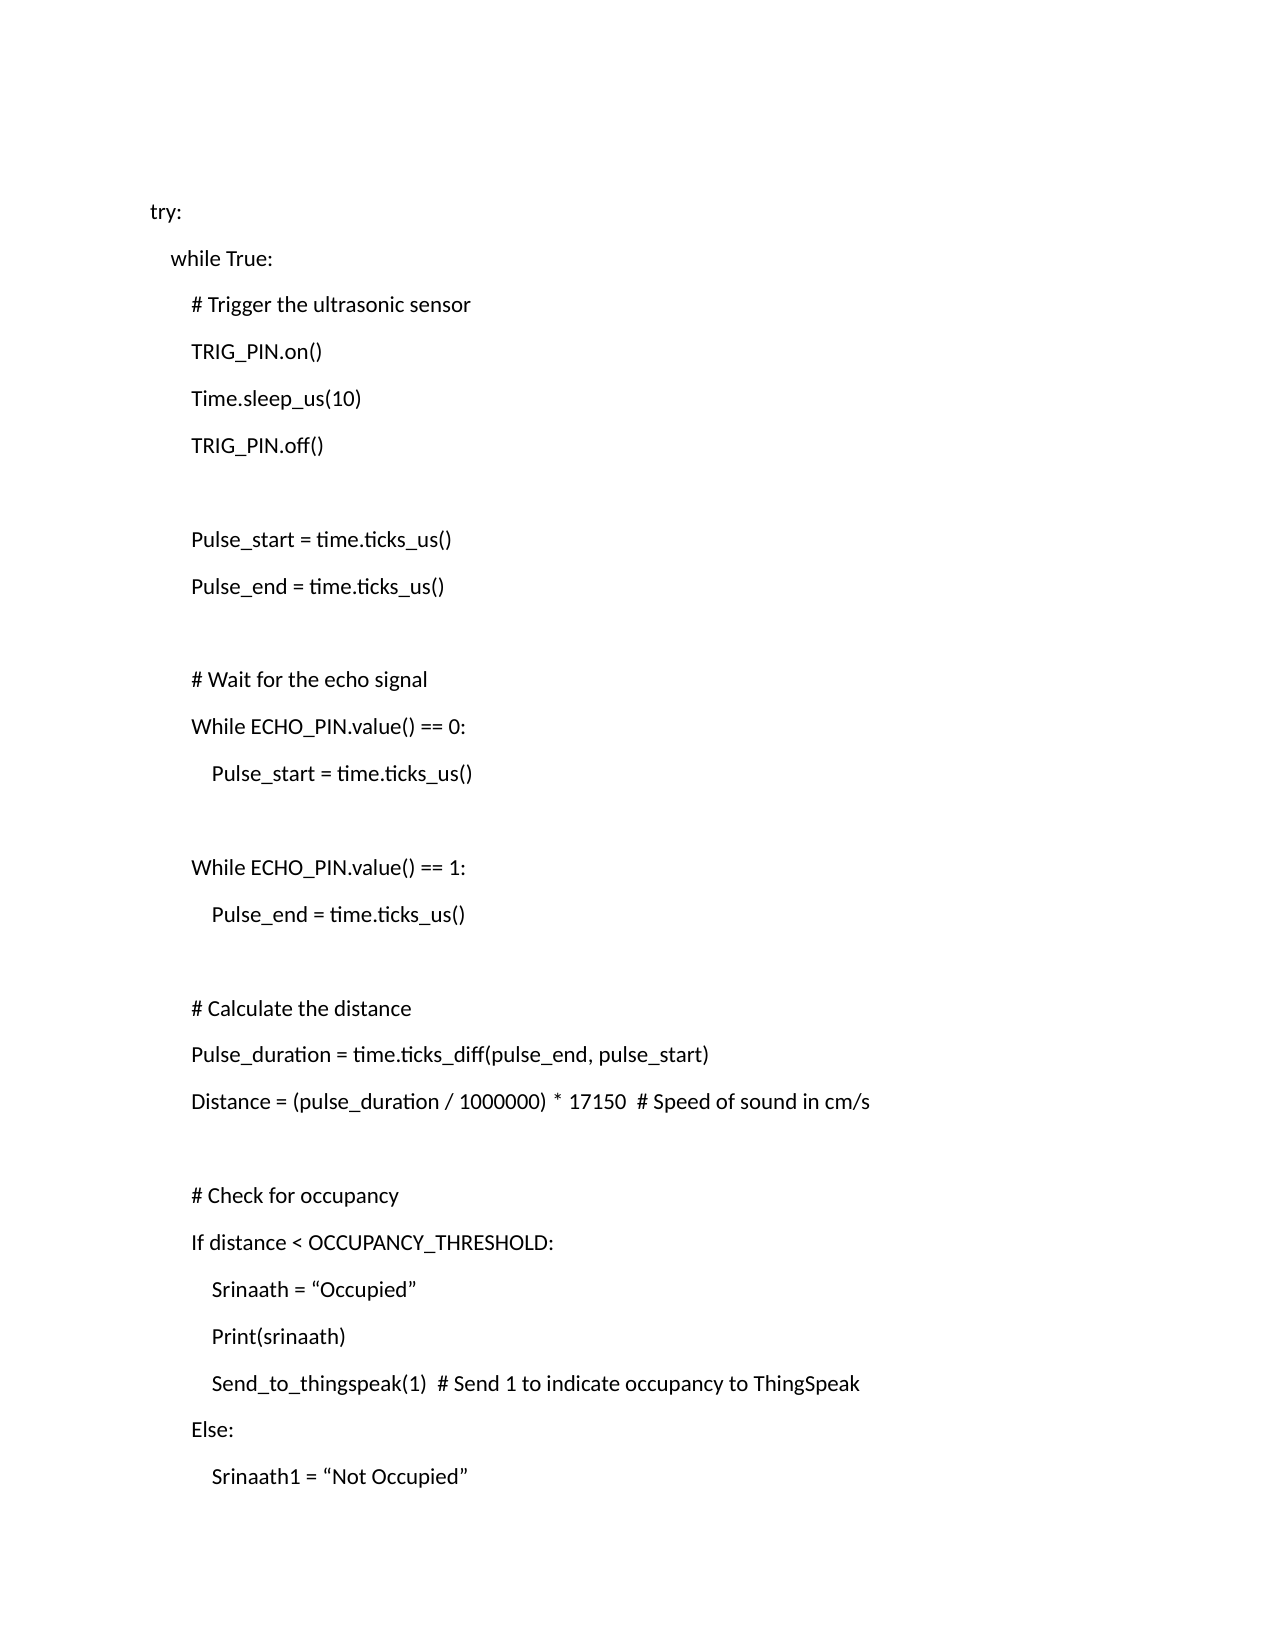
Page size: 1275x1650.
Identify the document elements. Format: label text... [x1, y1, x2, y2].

text Send_to_thingspeak(1) # Send 1 to indicate occupancy to ThingSpeak [150, 1369, 1125, 1397]
text Time.sleep_us(10) [150, 384, 1125, 412]
text Print(srinaath) [150, 1322, 1125, 1350]
text Pulse_start = time.ticks_us() [150, 759, 1125, 787]
text While ECHO_PIN.value() == 0: [150, 712, 1125, 741]
text Pulse_start = time.ticks_us() [150, 525, 1125, 553]
text TRIG_PIN.on() [150, 337, 1125, 366]
text Distance = (pulse_duration / 1000000) * 17150 # Speed of sound in cm/s [150, 1087, 1125, 1116]
text # Check for occupancy [150, 1181, 1125, 1209]
text # Trigger the ultrasonic sensor [150, 291, 1125, 319]
text Pulse_duration = time.ticks_diff(pulse_end, pulse_start) [150, 1041, 1125, 1069]
text Pulse_end = time.ticks_us() [150, 900, 1125, 928]
text Srinaath = “Occupied” [150, 1275, 1125, 1303]
text Srinaath1 = “Not Occupied” [150, 1462, 1125, 1491]
text While ECHO_PIN.value() == 1: [150, 853, 1125, 881]
text Pulse_end = time.ticks_us() [150, 572, 1125, 600]
text try: [150, 197, 1125, 225]
text TRIG_PIN.off() [150, 431, 1125, 459]
text while True: [150, 244, 1125, 272]
text Else: [150, 1416, 1125, 1444]
text # Wait for the echo signal [150, 666, 1125, 694]
text # Calculate the distance [150, 994, 1125, 1022]
text If distance < OCCUPANCY_THRESHOLD: [150, 1228, 1125, 1256]
